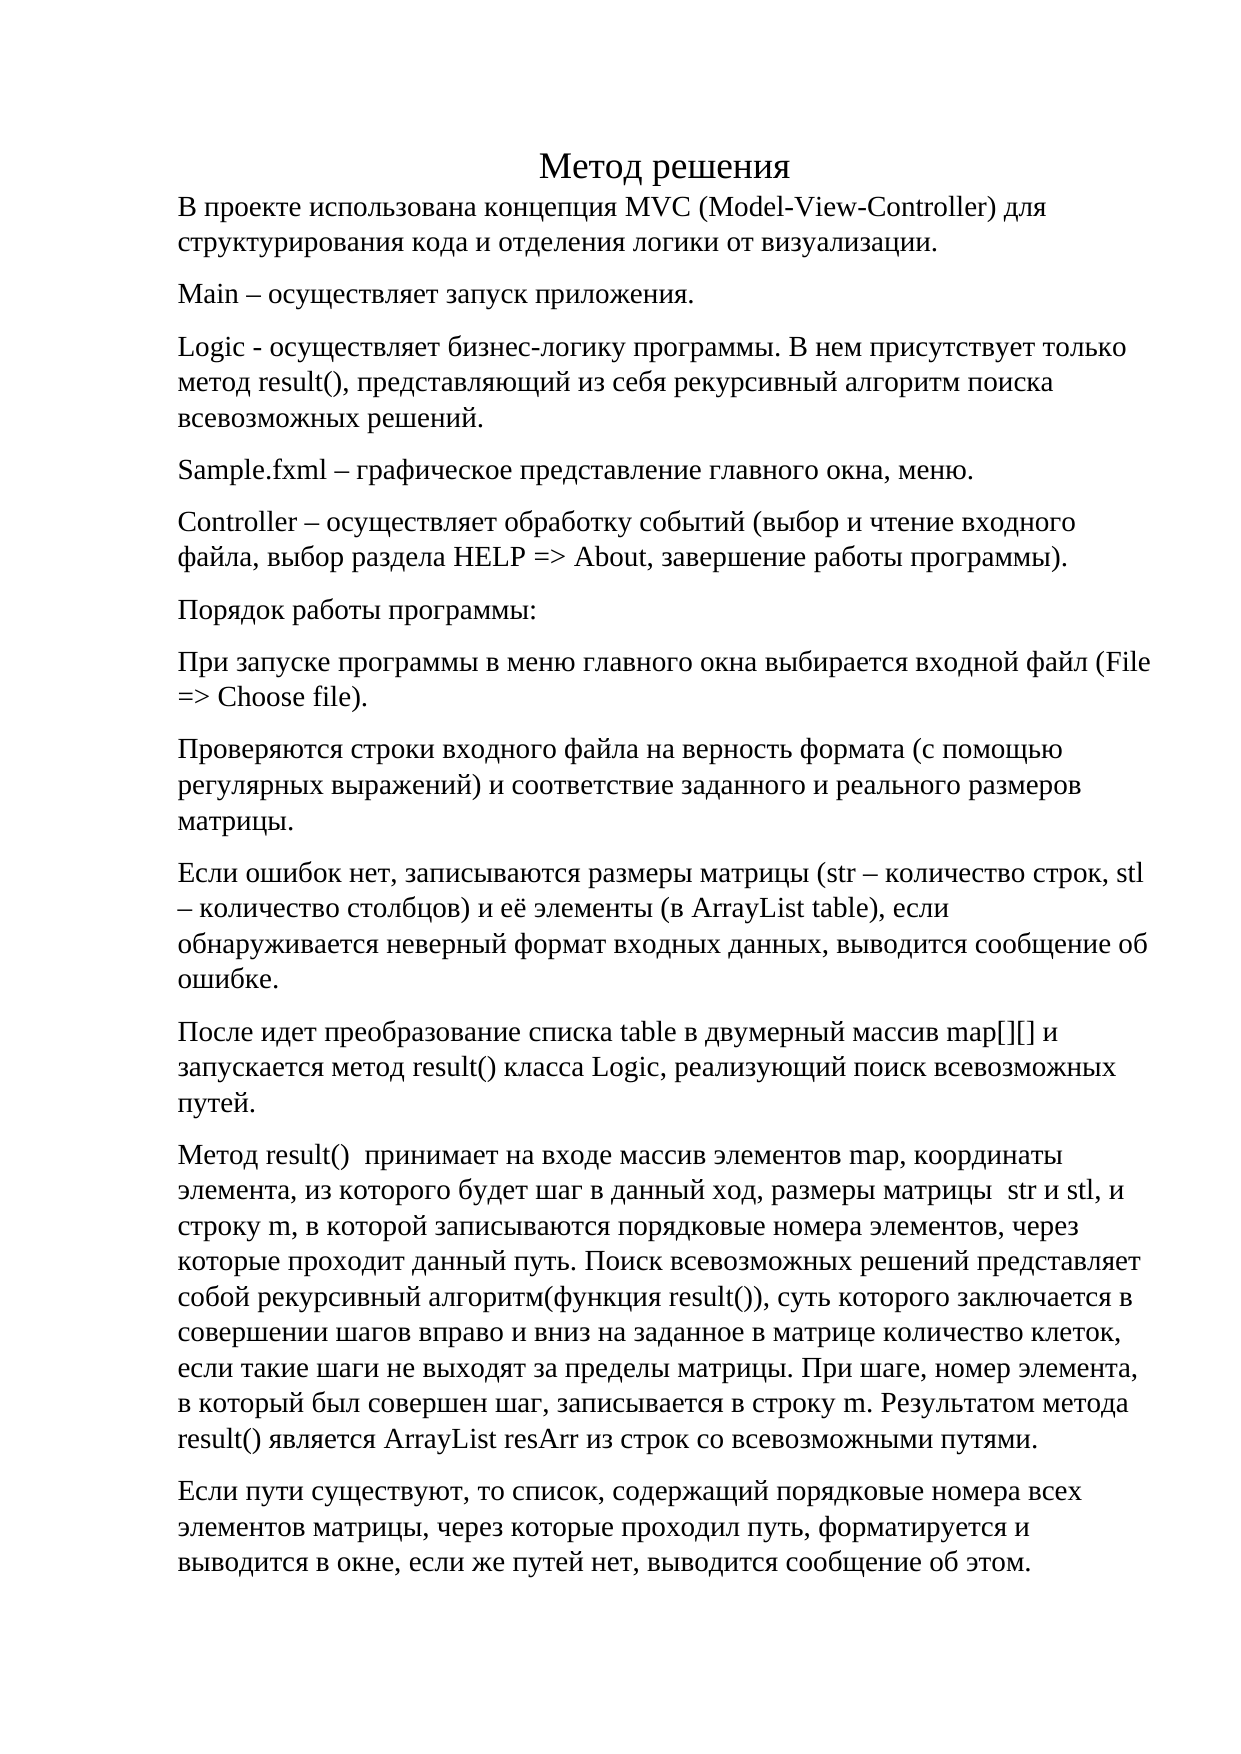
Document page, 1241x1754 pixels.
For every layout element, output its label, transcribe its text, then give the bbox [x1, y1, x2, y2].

subtitle Метод решения [177, 143, 1152, 186]
text Метод result() принимает на входе массив элементов map, координаты элемента, из которого будет шаг в данный ход, размеры матрицы str и stl, и строку m, в которой записываются порядковые номера элементов, через которые проходит данный путь. Поиск всевозможных решений представляет собой рекурсивный алгоритм(функция result()), суть которого заключается в совершении шагов вправо и вниз на заданное в матрице количество клеток, если такие шаги не выходят за пределы матрицы. При шаге, номер элемента, в который был совершен шаг, записывается в строку m. Результатом метода result() является ArrayList resArr из строк со всевозможными путями. [177, 1137, 1152, 1454]
text Logic - осуществляет бизнес-логику программы. В нем присутствует только метод result(), представляющий из себя рекурсивный алгоритм поиска всевозможных решений. [177, 329, 1152, 433]
text Main – осуществляет запуск приложения. [177, 276, 1152, 310]
text Sample.fxml – графическое представление главного окна, меню. [177, 452, 1152, 485]
text После идет преобразование списка table в двумерный массив map[][] и запускается метод result() класса Logic, реализующий поиск всевозможных путей. [177, 1014, 1152, 1118]
text Порядок работы программы: [177, 592, 1152, 625]
text Controller – осуществляет обработку событий (выбор и чтение входного файла, выбор раздела HELP => About, завершение работы программы). [177, 504, 1152, 573]
text Если пути существуют, то список, содержащий порядковые номера всех элементов матрицы, через которые проходил путь, форматируется и выводится в окне, если же путей нет, выводится сообщение об этом. [177, 1473, 1152, 1578]
text Если ошибок нет, записываются размеры матрицы (str – количество строк, stl – количество столбцов) и её элементы (в ArrayList table), если обнаруживается неверный формат входных данных, выводится сообщение об ошибке. [177, 855, 1152, 995]
text В проекте использована концепция MVC (Model-View-Controller) для структурирования кода и отделения логики от визуализации. [177, 189, 1152, 258]
text Проверяются строки входного файла на верность формата (с помощью регулярных выражений) и соответствие заданного и реального размеров матрицы. [177, 732, 1152, 836]
text При запуске программы в меню главного окна выбирается входной файл (File => Choose file). [177, 644, 1152, 713]
